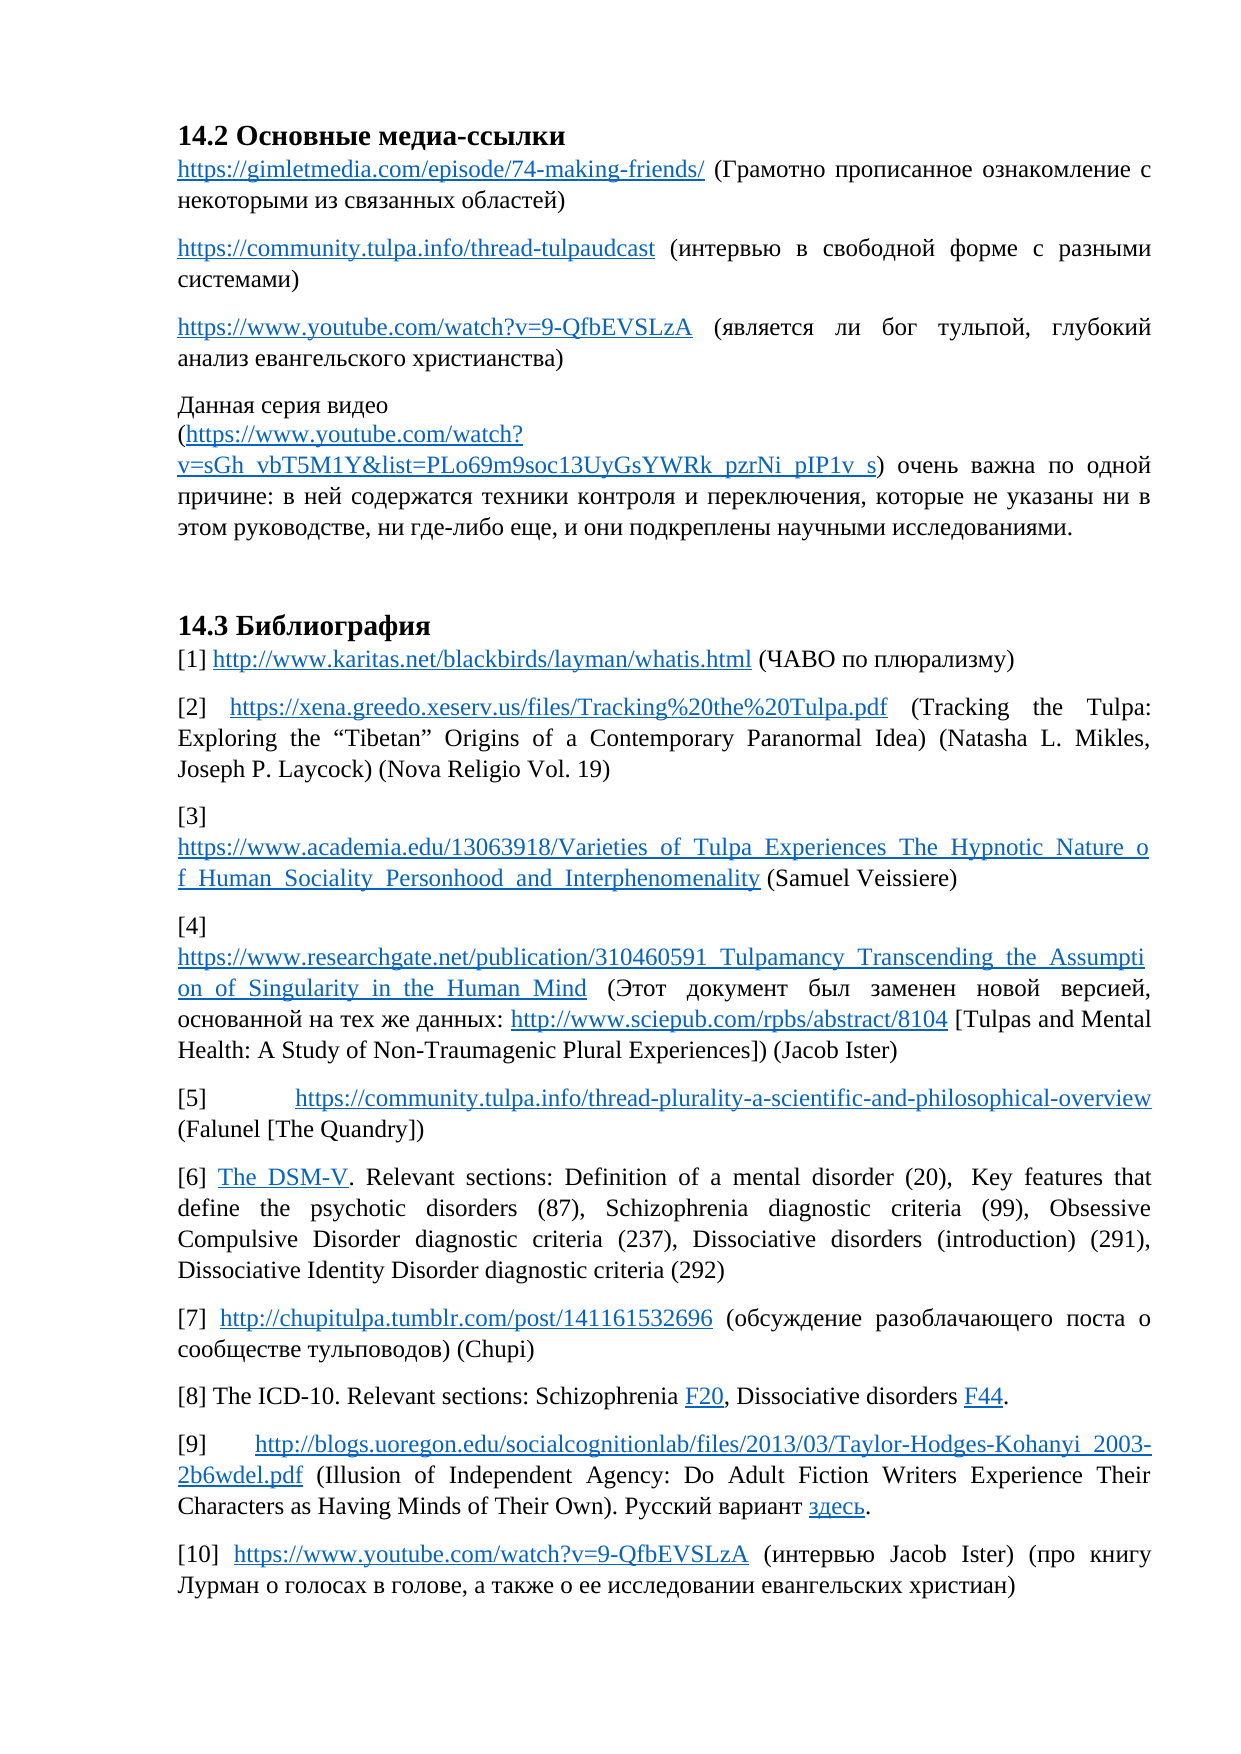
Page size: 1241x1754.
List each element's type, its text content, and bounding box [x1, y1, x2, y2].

text [3] https://www.academia.edu/13063918/Varieties_of_Tulpa_Experiences_The_Hypnotic_Nature_of_Human_Sociality_Personhood_and_Interphenomenality (Samuel Veissiere) [177, 801, 1152, 892]
text https://community.tulpa.info/thread-tulpaudcast (интервью в свободной форме с разными системами) [177, 233, 1152, 293]
text [2] https://xena.greedo.xeserv.us/files/Tracking%20the%20Tulpa.pdf (Tracking the Tulpa: Exploring the “Tibetan” Origins of a Contemporary Paranormal Idea) (Natasha L. Mikles, Joseph P. Laycock) (Nova Religio Vol. 19) [177, 692, 1152, 782]
subtitle 14.3 Библиография [177, 608, 1152, 641]
text [8] The ICD-10. Relevant sections: Schizophrenia F20, Dissociative disorders F44. [177, 1381, 1152, 1410]
text [5] https://community.tulpa.info/thread-plurality-a-scientific-and-philosophical-overview (Falunel [The Quandry]) [177, 1083, 1152, 1143]
text [6] The DSM-V. Relevant sections: Definition of a mental disorder (20), Key features that define the psychotic disorders (87), Schizophrenia diagnostic criteria (99), Obsessive Compulsive Disorder diagnostic criteria (237), Dissociative disorders (introduction) (291), Dissociative Identity Disorder diagnostic criteria (292) [177, 1162, 1152, 1284]
text [7] http://chupitulpa.tumblr.com/post/141161532696 (обсуждение разоблачающего поста о сообществе тульповодов) (Chupi) [177, 1303, 1152, 1362]
text https://www.youtube.com/watch?v=9-QfbEVSLzA (является ли бог тульпой, глубокий анализ евангельского христианства) [177, 312, 1152, 372]
text [10] https://www.youtube.com/watch?v=9-QfbEVSLzA (интервью Jacob Ister) (про книгу Лурман о голосах в голове, а также о ее исследовании евангельских христиан) [177, 1539, 1152, 1599]
text [9] http://blogs.uoregon.edu/socialcognitionlab/files/2013/03/Taylor-Hodges-Kohanyi_2003-2b6wdel.pdf (Illusion of Independent Agency: Do Adult Fiction Writers Experience Their Characters as Having Minds of Their Own). Русский вариант здесь. [177, 1429, 1152, 1520]
text https://gimletmedia.com/episode/74-making-friends/ (Грамотно прописанное ознакомление с некоторыми из связанных областей) [177, 154, 1152, 214]
text [4] https://www.researchgate.net/publication/310460591_Tulpamancy_Transcending_the_Assumption_of_Singularity_in_the_Human_Mind (Этот документ был заменен новой версией, основанной на тех же данных: http://www.sciepub.com/rpbs/abstract/8104 [Tulpas and Mental Health: A Study of Non-Traumagenic Plural Experiences]) (Jacob Ister) [177, 911, 1152, 1064]
text (https://www.youtube.com/watch?v=sGh_vbT5M1Y&list=PLo69m9soc13UyGsYWRk_pzrNi_pIP1v_s) очень важна по одной причине: в ней содержатся техники контроля и переключения, которые не указаны ни в этом руководстве, ни где-либо еще, и они подкреплены научными исследованиями. [177, 419, 1152, 541]
subtitle 14.2 Основные медиа-ссылки [177, 118, 1152, 152]
text Данная серия видео [177, 391, 1152, 419]
text [1] http://www.karitas.net/blackbirds/layman/whatis.html (ЧАВО по плюрализму) [177, 644, 1152, 673]
